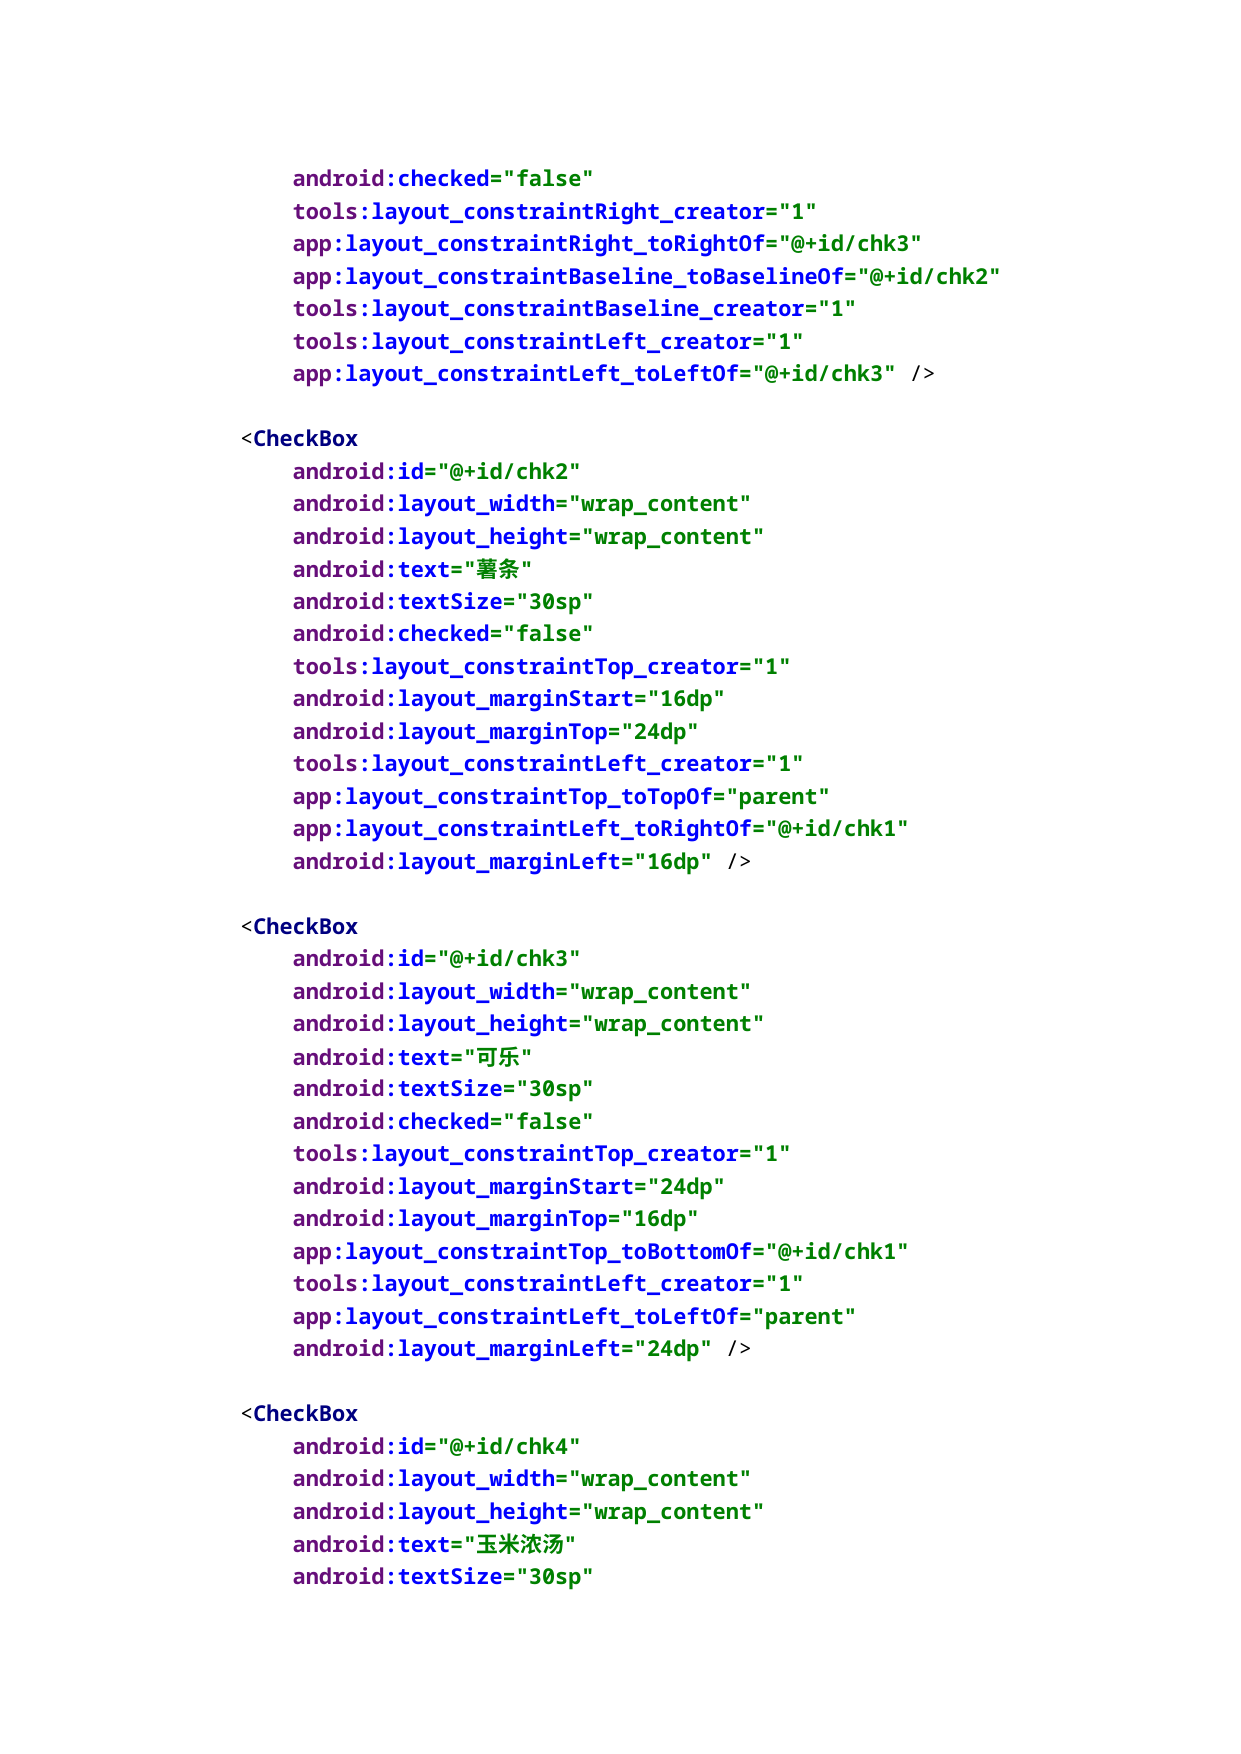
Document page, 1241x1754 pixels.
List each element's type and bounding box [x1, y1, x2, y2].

text [187, 162, 1053, 1592]
